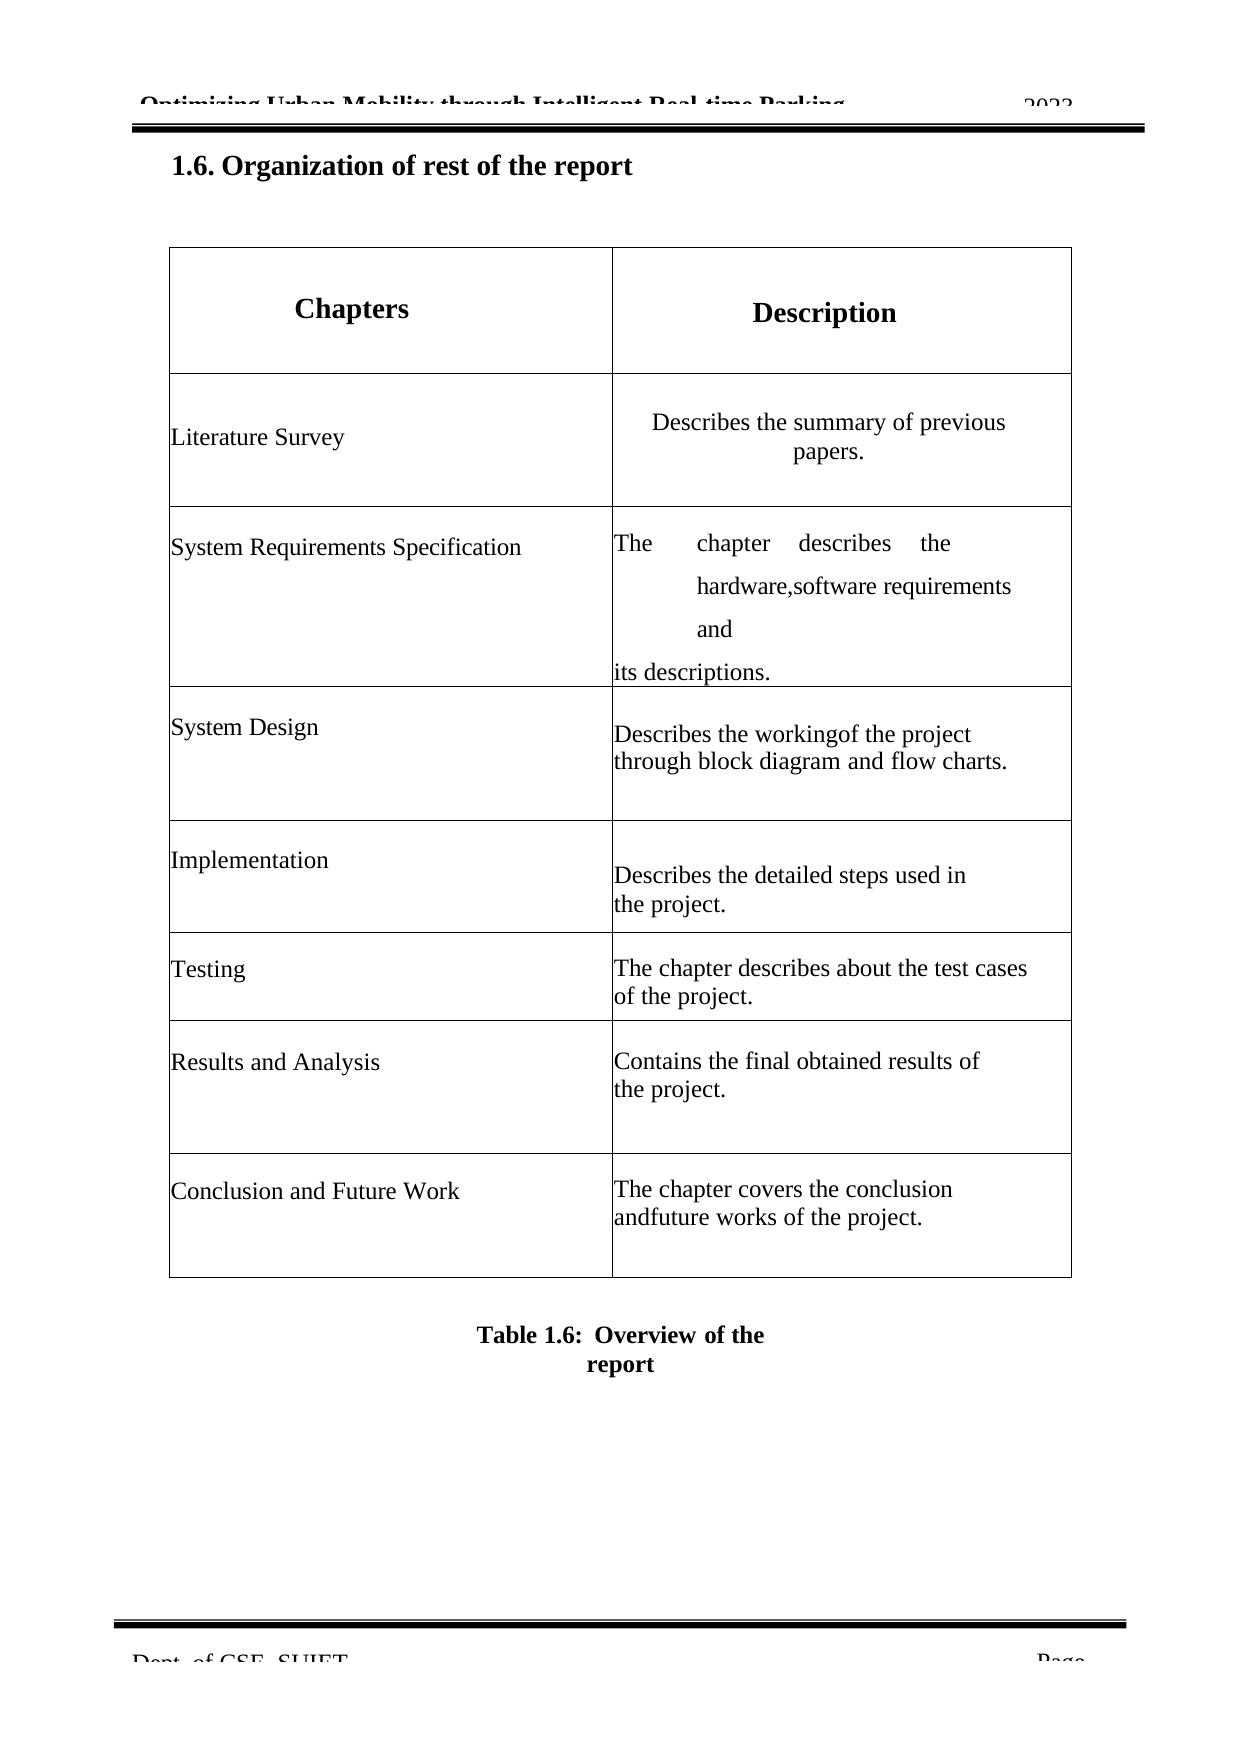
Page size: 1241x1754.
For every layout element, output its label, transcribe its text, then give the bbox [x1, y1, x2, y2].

text Table 1.6: Overview of the report [441, 1321, 799, 1378]
table_header Chapters [170, 248, 612, 373]
table_cell Describes the workingof the project through block diagram and flow charts. [613, 687, 1071, 819]
table_cell Describes the summary of previous papers. [613, 374, 1071, 506]
table_cell Literature Survey [170, 374, 612, 506]
table_cell Testing [170, 933, 612, 1020]
table_cell Implementation [170, 821, 612, 932]
table_cell Describes the detailed steps used in the project. [613, 821, 1071, 932]
table_cell Contains the final obtained results of the project. [613, 1021, 1071, 1153]
table_cell The chapter describes the hardware,software requirements and its descriptions. [613, 507, 1071, 686]
table_header Description [613, 248, 1071, 373]
subtitle Organization of rest of the report [171, 148, 1103, 182]
table_cell Results and Analysis [170, 1021, 612, 1153]
table_cell The chapter covers the conclusion andfuture works of the project. [613, 1154, 1071, 1277]
table_cell The chapter describes about the test cases of the project. [613, 933, 1071, 1020]
table_cell System Design [170, 687, 612, 819]
table_cell System Requirements Specification [170, 507, 612, 686]
table_cell Conclusion and Future Work [170, 1154, 612, 1277]
